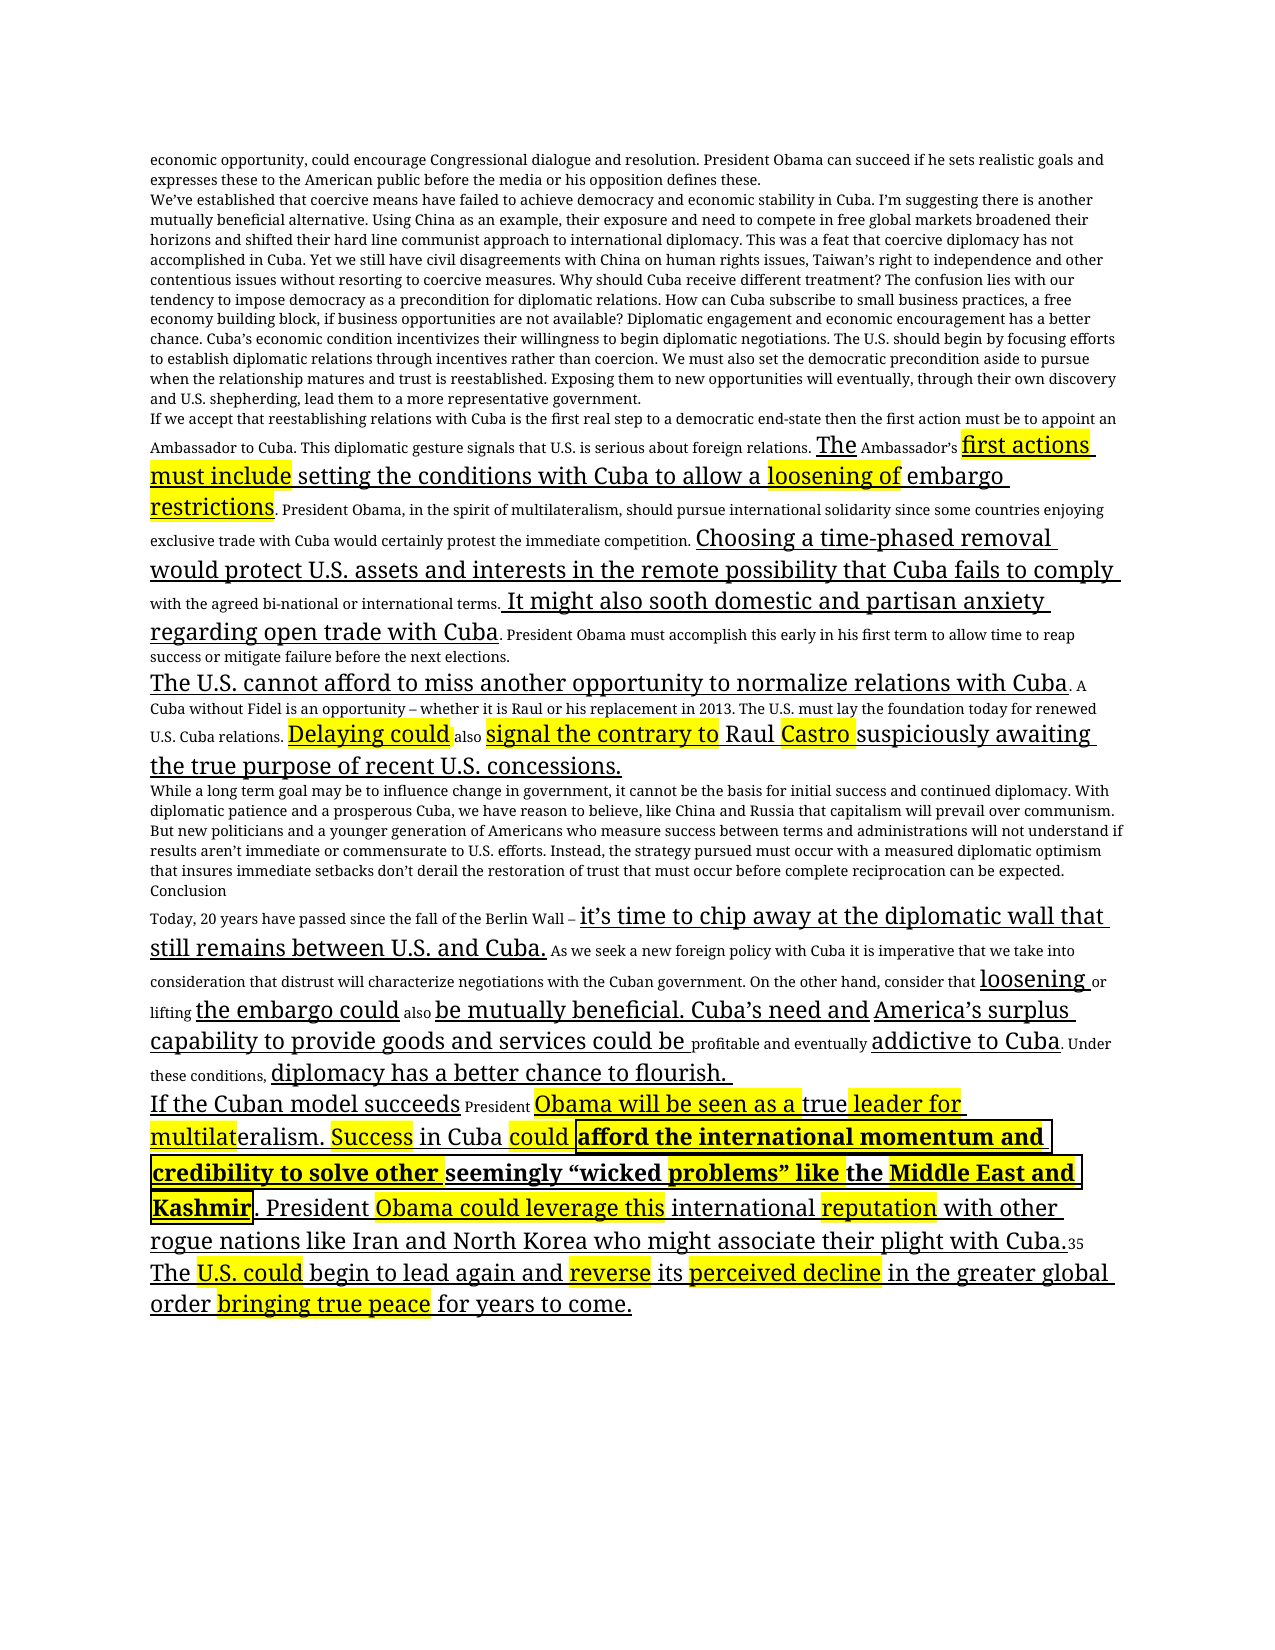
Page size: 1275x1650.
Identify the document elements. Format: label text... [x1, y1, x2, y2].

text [150, 150, 1125, 190]
text If we accept that reestablishing relations with Cuba is the first real step to a democratic end-state then the first action must be to appoint an Ambassador to Cuba. This diplomatic gesture signals that U.S. is serious about foreign relations. The Ambassador’s first actions must include setting the conditions with Cuba to allow a loosening of embargo restrictions. President Obama, in the spirit of multilateralism, should pursue international solidarity since some countries enjoying exclusive trade with Cuba would certainly protest the immediate competition. Choosing a time-phased removal would protect U.S. assets and interests in the remote possibility that Cuba fails to comply with the agreed bi-national or international terms. It might also sooth domestic and partisan anxiety regarding open trade with Cuba. President Obama must accomplish this early in his first term to allow time to reap success or mitigate failure before the next elections. [150, 409, 1125, 667]
text The U.S. cannot afford to miss another opportunity to normalize relations with Cuba. A Cuba without Fidel is an opportunity – whether it is Raul or his replacement in 2013. The U.S. must lay the foundation today for renewed U.S. Cuba relations. Delaying could also signal the contrary to Raul Castro suspiciously awaiting the true purpose of recent U.S. concessions. [150, 667, 1125, 781]
text We’ve established that coercive means have failed to achieve democracy and economic stability in Cuba. I’m suggesting there is another mutually beneficial alternative. Using China as an example, their exposure and need to compete in free global markets broadened their horizons and shifted their hard line communist approach to international diplomacy. This was a feat that coercive diplomacy has not accomplished in Cuba. Yet we still have civil disagreements with China on human rights issues, Taiwan’s right to independence and other contentious issues without resorting to coercive measures. Why should Cuba receive different treatment? The confusion lies with our tendency to impose democracy as a precondition for diplomatic relations. How can Cuba subscribe to small business practices, a free economy building block, if business opportunities are not available? Diplomatic engagement and economic encouragement has a better chance. Cuba’s economic condition incentivizes their willingness to begin diplomatic negotiations. The U.S. should begin by focusing efforts to establish diplomatic relations through incentives rather than coercion. We must also set the democratic precondition aside to pursue when the relationship matures and trust is reestablished. Exposing them to new opportunities will eventually, through their own discovery and U.S. shepherding, lead them to a more representative government. [150, 190, 1125, 409]
text If the Cuban model succeeds President Obama will be seen as a true leader for multilateralism. Success in Cuba could afford the international momentum and credibility to solve other seemingly “wicked problems” like the Middle East and Kashmir. President Obama could leverage this international reputation with other rogue nations like Iran and North Korea who might associate their plight with Cuba.35 The U.S. could begin to lead again and reverse its perceived decline in the greater global order bringing true peace for years to come. [150, 1088, 1125, 1319]
text While a long term goal may be to influence change in government, it cannot be the basis for initial success and continued diplomacy. With diplomatic patience and a prosperous Cuba, we have reason to believe, like China and Russia that capitalism will prevail over communism. But new politicians and a younger generation of Americans who measure success between terms and administrations will not understand if results aren’t immediate or commensurate to U.S. efforts. Instead, the strategy pursued must occur with a measured diplomatic optimism that insures immediate setbacks don’t derail the restoration of trust that must occur before complete reciprocation can be expected. [150, 781, 1125, 880]
text Conclusion [150, 880, 1125, 900]
text Today, 20 years have passed since the fall of the Berlin Wall – it’s time to chip away at the diplomatic wall that still remains between U.S. and Cuba. As we seek a new foreign policy with Cuba it is imperative that we take into consideration that distrust will characterize negotiations with the Cuban government. On the other hand, consider that loosening or lifting the embargo could also be mutually beneficial. Cuba’s need and America’s surplus capability to provide goods and services could be profitable and eventually addictive to Cuba. Under these conditions, diplomacy has a better chance to flourish. [150, 900, 1125, 1088]
